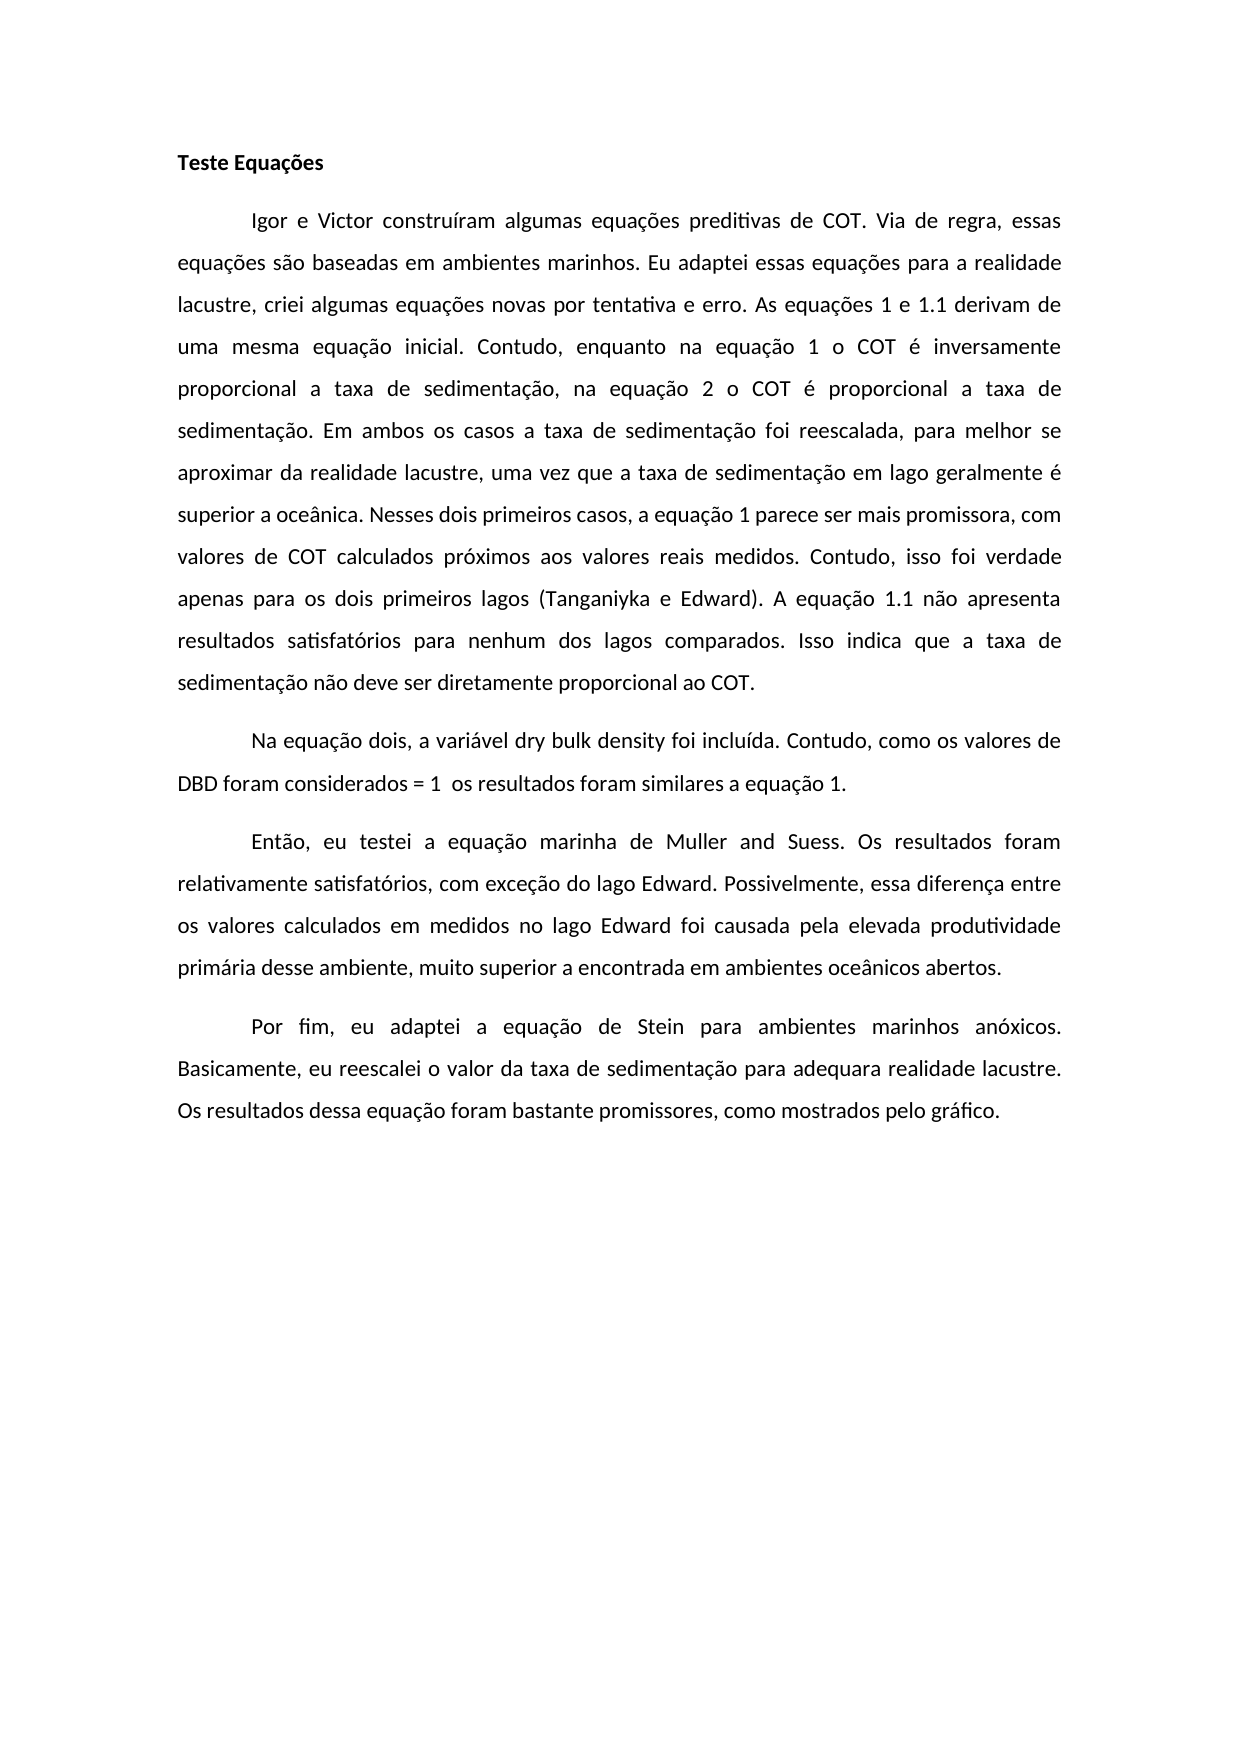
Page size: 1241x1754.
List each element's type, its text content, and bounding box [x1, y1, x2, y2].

text Na equação dois, a variável dry bulk density foi incluída. Contudo, como os valores de DBD foram considerados = 1 os resultados foram similares a equação 1. [177, 727, 1063, 797]
text Então, eu testei a equação marinha de Muller and Suess. Os resultados foram relativamente satisfatórios, com exceção do lago Edward. Possivelmente, essa diferença entre os valores calculados em medidos no lago Edward foi causada pela elevada produtividade primária desse ambiente, muito superior a encontrada em ambientes oceânicos abertos. [177, 827, 1063, 981]
text Por fim, eu adaptei a equação de Stein para ambientes marinhos anóxicos. Basicamente, eu reescalei o valor da taxa de sedimentação para adequara realidade lacustre. Os resultados dessa equação foram bastante promissores, como mostrados pelo gráfico. [177, 1012, 1063, 1124]
text Teste Equações [177, 148, 1063, 176]
text Igor e Victor construíram algumas equações preditivas de COT. Via de regra, essas equações são baseadas em ambientes marinhos. Eu adaptei essas equações para a realidade lacustre, criei algumas equações novas por tentativa e erro. As equações 1 e 1.1 derivam de uma mesma equação inicial. Contudo, enquanto na equação 1 o COT é inversamente proporcional a taxa de sedimentação, na equação 2 o COT é proporcional a taxa de sedimentação. Em ambos os casos a taxa de sedimentação foi reescalada, para melhor se aproximar da realidade lacustre, uma vez que a taxa de sedimentação em lago geralmente é superior a oceânica. Nesses dois primeiros casos, a equação 1 parece ser mais promissora, com valores de COT calculados próximos aos valores reais medidos. Contudo, isso foi verdade apenas para os dois primeiros lagos (Tanganiyka e Edward). A equação 1.1 não apresenta resultados satisfatórios para nenhum dos lagos comparados. Isso indica que a taxa de sedimentação não deve ser diretamente proporcional ao COT. [177, 206, 1063, 696]
